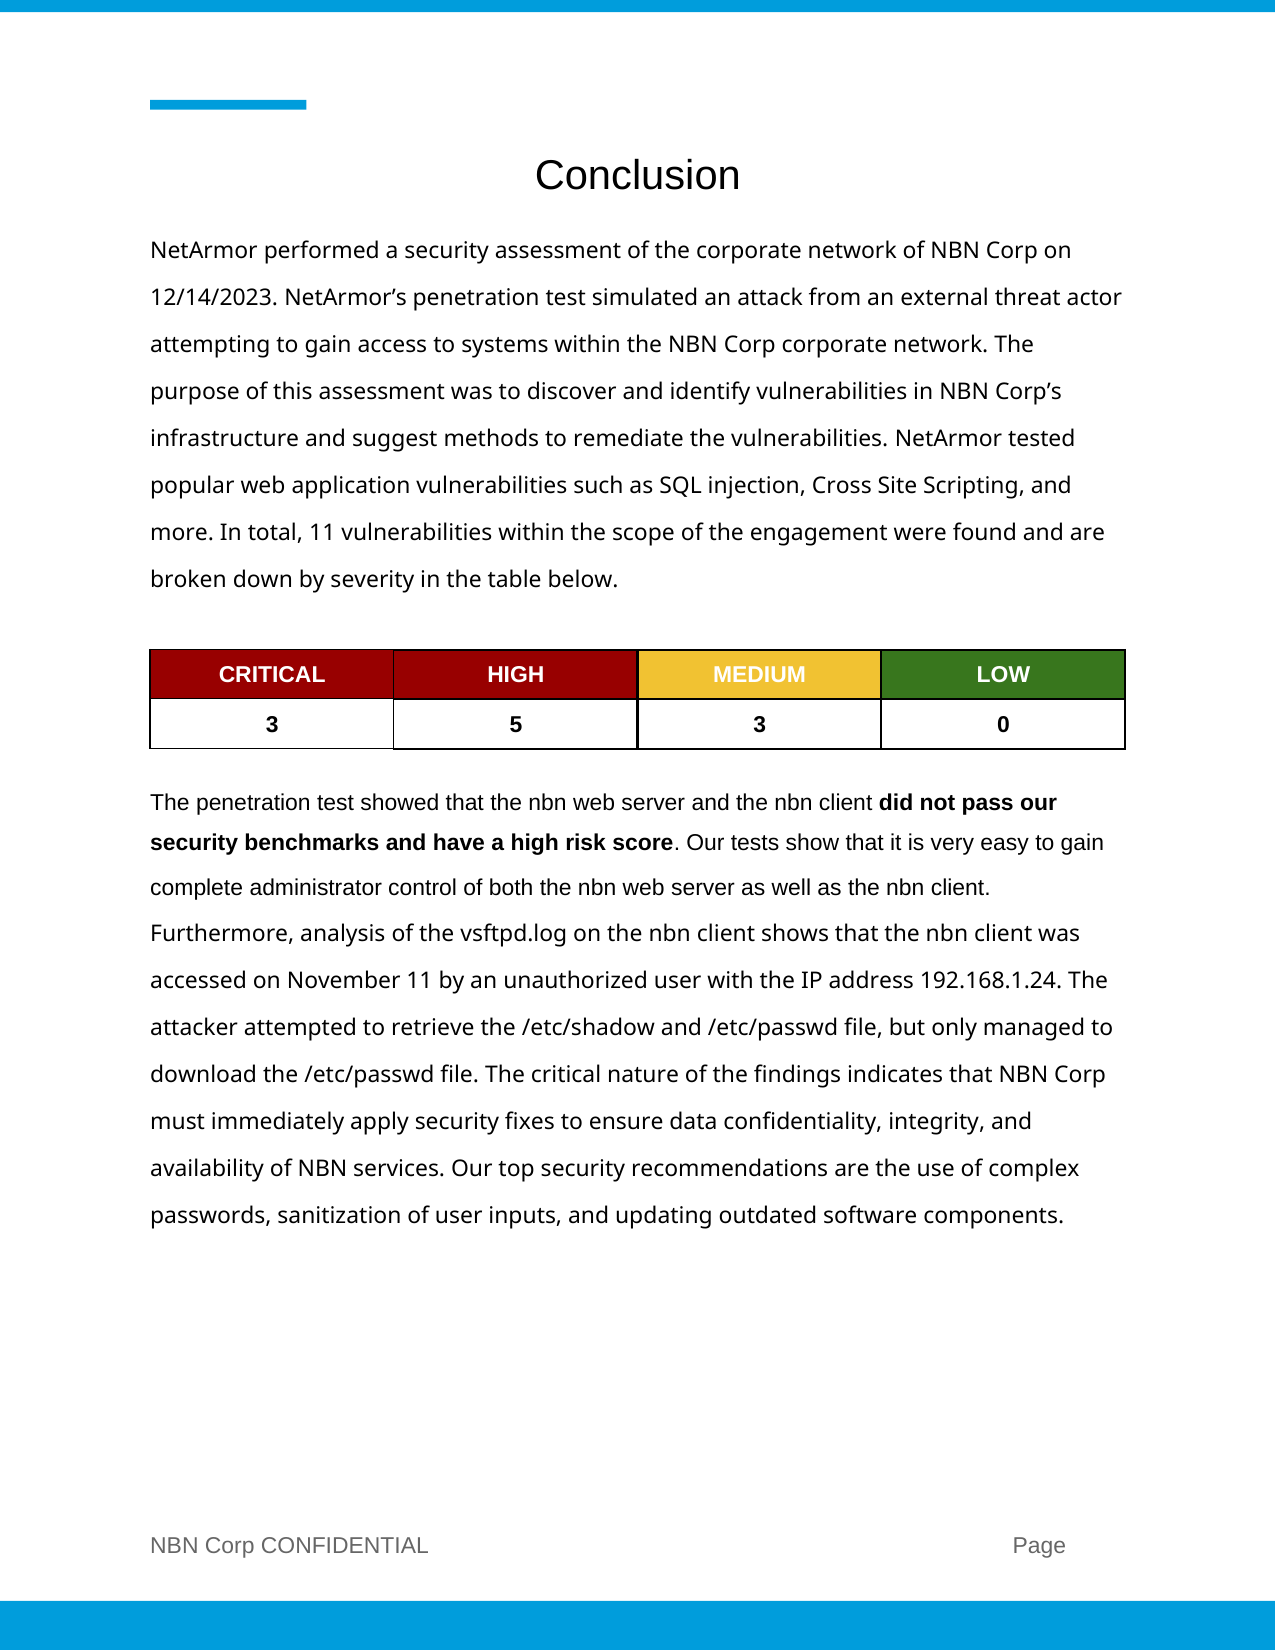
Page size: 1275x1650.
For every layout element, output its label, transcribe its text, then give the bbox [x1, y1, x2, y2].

table_header MEDIUM [639, 651, 880, 698]
table_header HIGH [394, 651, 636, 698]
table_header CRITICAL [151, 650, 393, 698]
table_cell 5 [394, 700, 636, 747]
table_cell 3 [639, 700, 880, 747]
text NetArmor performed a security assessment of the corporate network of NBN Corp on 12/14/2023. NetArmor’s penetration test simulated an attack from an external threat actor attempting to gain access to systems within the NBN Corp corporate network. The purpose of this assessment was to discover and identify vulnerabilities in NBN Corp’s infrastructure and suggest methods to remediate the vulnerabilities. NetArmor tested popular web application vulnerabilities such as SQL injection, Cross Site Scripting, and more. In total, 11 vulnerabilities within the scope of the engagement were found and are broken down by severity in the table below. [150, 234, 1125, 594]
subtitle Conclusion [150, 150, 1125, 198]
table_header LOW [882, 651, 1124, 698]
table_cell 3 [151, 699, 393, 747]
text The penetration test showed that the nbn web server and the nbn client did not pass our security benchmarks and have a high risk score. Our tests show that it is very easy to gain complete administrator control of both the nbn web server as well as the nbn client. Furthermore, analysis of the vsftpd.log on the nbn client shows that the nbn client was accessed on November 11 by an unauthorized user with the IP address 192.168.1.24. The attacker attempted to retrieve the /etc/shadow and /etc/passwd file, but only managed to download the /etc/passwd file. The critical nature of the findings indicates that NBN Corp must immediately apply security fixes to ensure data confidentiality, integrity, and availability of NBN services. Our top security recommendations are the use of complex passwords, sanitization of user inputs, and updating outdated software components. [150, 789, 1125, 1230]
table_cell 0 [882, 700, 1124, 747]
